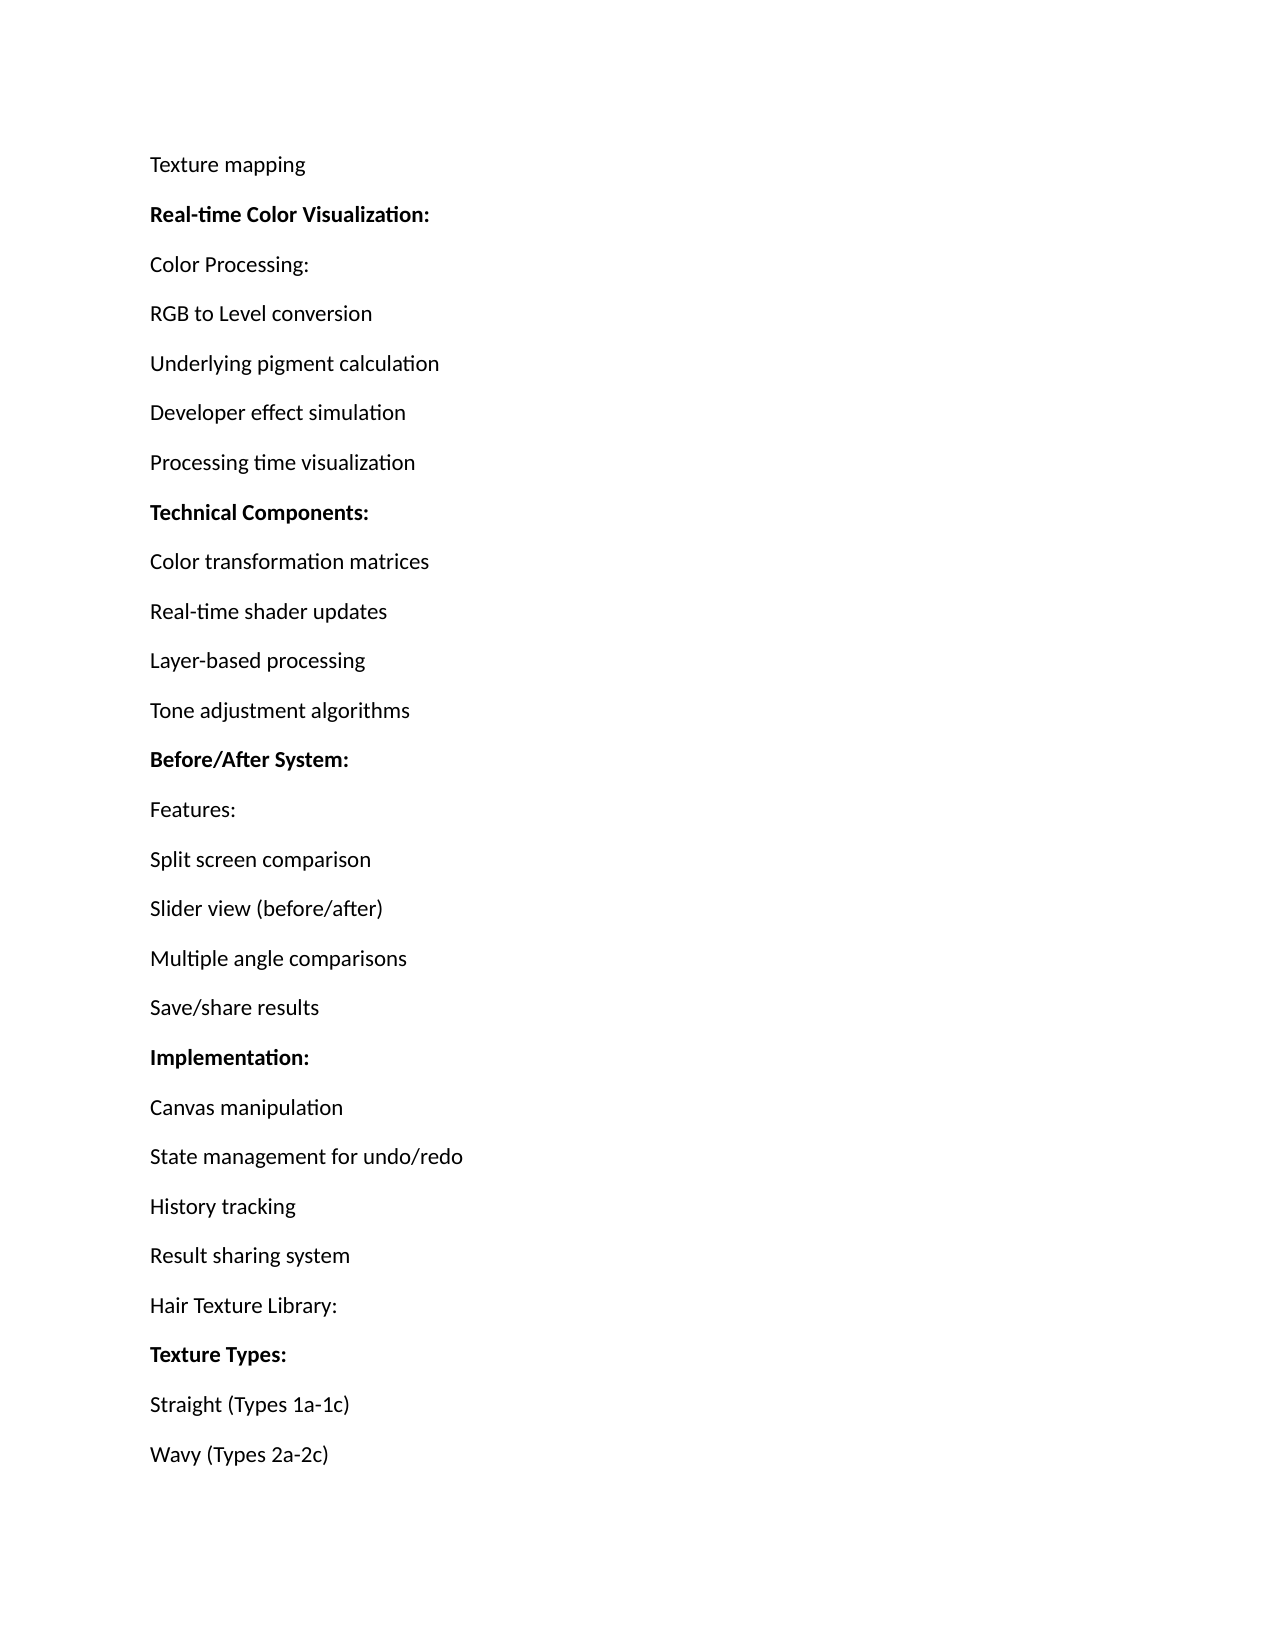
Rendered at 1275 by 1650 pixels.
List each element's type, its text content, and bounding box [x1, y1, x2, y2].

text Implementation: [150, 1042, 1125, 1071]
text Result sharing system [150, 1241, 1125, 1269]
text Real-time shader updates [150, 596, 1125, 625]
text Technical Components: [150, 497, 1125, 526]
text RGB to Level conversion [150, 299, 1125, 327]
text Color Processing: [150, 249, 1125, 278]
text Save/share results [150, 993, 1125, 1022]
text Hair Texture Library: [150, 1290, 1125, 1319]
text Underlying pigment calculation [150, 348, 1125, 377]
text Before/After System: [150, 745, 1125, 774]
text Layer-based processing [150, 646, 1125, 674]
text Canvas manipulation [150, 1092, 1125, 1121]
text Slider view (before/after) [150, 894, 1125, 922]
text Processing time visualization [150, 447, 1125, 476]
text State management for undo/redo [150, 1142, 1125, 1170]
text Color transformation matrices [150, 547, 1125, 575]
text History tracking [150, 1191, 1125, 1220]
text Straight (Types 1a-1c) [150, 1389, 1125, 1418]
text Split screen comparison [150, 844, 1125, 873]
text Real-time Color Visualization: [150, 199, 1125, 228]
text Tone adjustment algorithms [150, 695, 1125, 724]
text Features: [150, 794, 1125, 823]
text Developer effect simulation [150, 398, 1125, 427]
text Texture mapping [150, 150, 1125, 179]
text Multiple angle comparisons [150, 943, 1125, 972]
text Wavy (Types 2a-2c) [150, 1439, 1125, 1468]
text Texture Types: [150, 1340, 1125, 1369]
